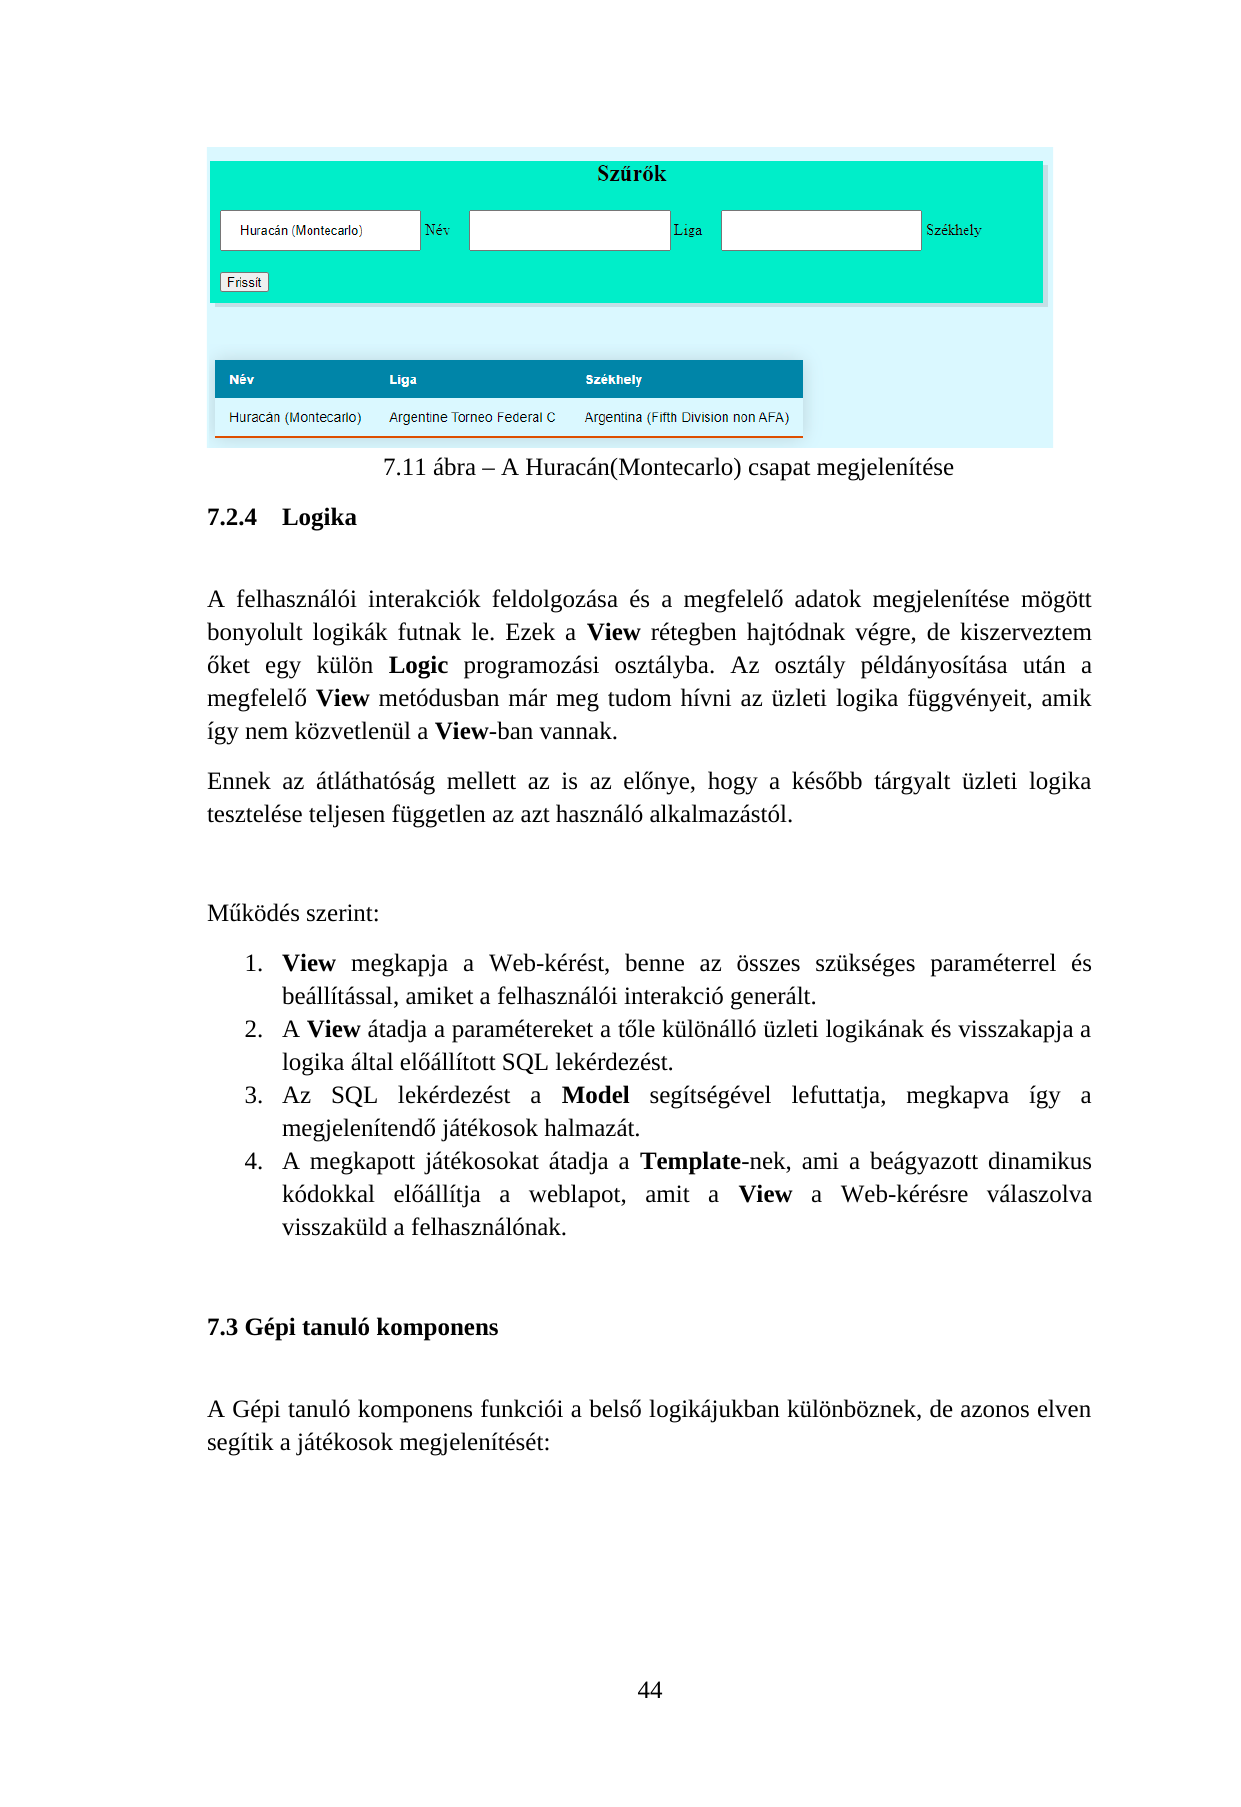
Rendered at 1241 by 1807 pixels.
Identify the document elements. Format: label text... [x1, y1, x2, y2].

text A Gépi tanuló komponens funkciói a belső logikájukban különböznek, de azonos elven segítik a játékosok megjelenítését: [207, 1394, 1092, 1456]
list A View átadja a paramétereket a tőle különálló üzleti logikának és visszakapja a logika által előállított SQL lekérdezést. [244, 1014, 1092, 1076]
text Működés szerint: [207, 898, 1092, 927]
list 7.11 ábra – A Huracán(Montecarlo) csapat megjelenítése [244, 452, 1092, 481]
list View megkapja a Web-kérést, benne az összes szükséges paraméterrel és beállítással, amiket a felhasználói interakció generált. [244, 948, 1092, 1010]
text Ennek az átláthatóság mellett az is az előnye, hogy a később tárgyalt üzleti logika tesztelése teljesen független az azt használó alkalmazástól. [207, 766, 1092, 828]
picture [206, 147, 1054, 448]
subtitle Gépi tanuló komponens [207, 1312, 1092, 1341]
text A felhasználói interakciók feldolgozása és a megfelelő adatok megjelenítése mögött bonyolult logikák futnak le. Ezek a View rétegben hajtódnak végre, de kiszerveztem őket egy külön Logic programozási osztályba. Az osztály példányosítása után a megfelelő View metódusban már meg tudom hívni az üzleti logika függvényeit, amik így nem közvetlenül a View-ban vannak. [207, 584, 1092, 745]
subtitle Logika [207, 502, 1092, 530]
list Az SQL lekérdezést a Model segítségével lefuttatja, megkapva így a megjelenítendő játékosok halmazát. [244, 1080, 1092, 1142]
list A megkapott játékosokat átadja a Template-nek, ami a beágyazott dinamikus kódokkal előállítja a weblapot, amit a View a Web-kérésre válaszolva visszaküld a felhasználónak. [244, 1146, 1092, 1241]
